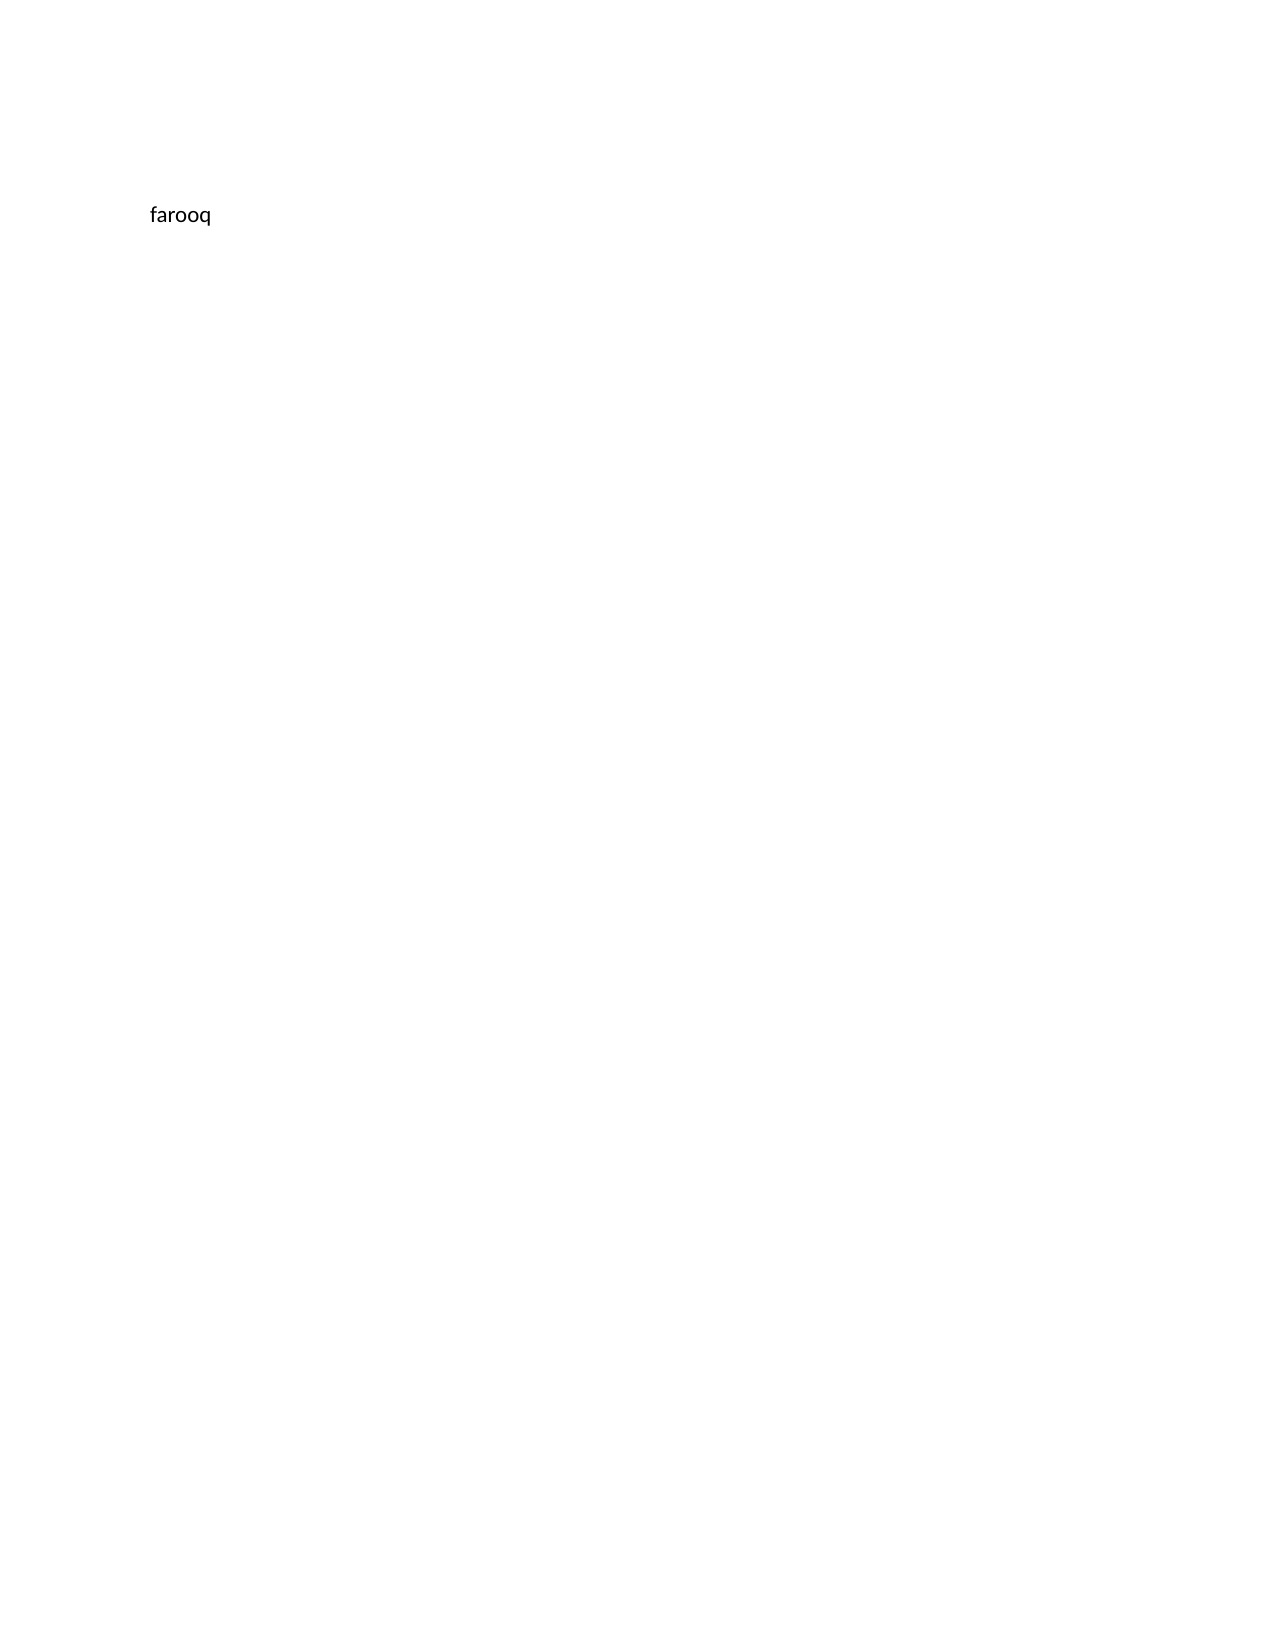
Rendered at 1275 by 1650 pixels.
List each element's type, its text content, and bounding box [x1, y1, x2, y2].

text farooq [150, 199, 1125, 228]
